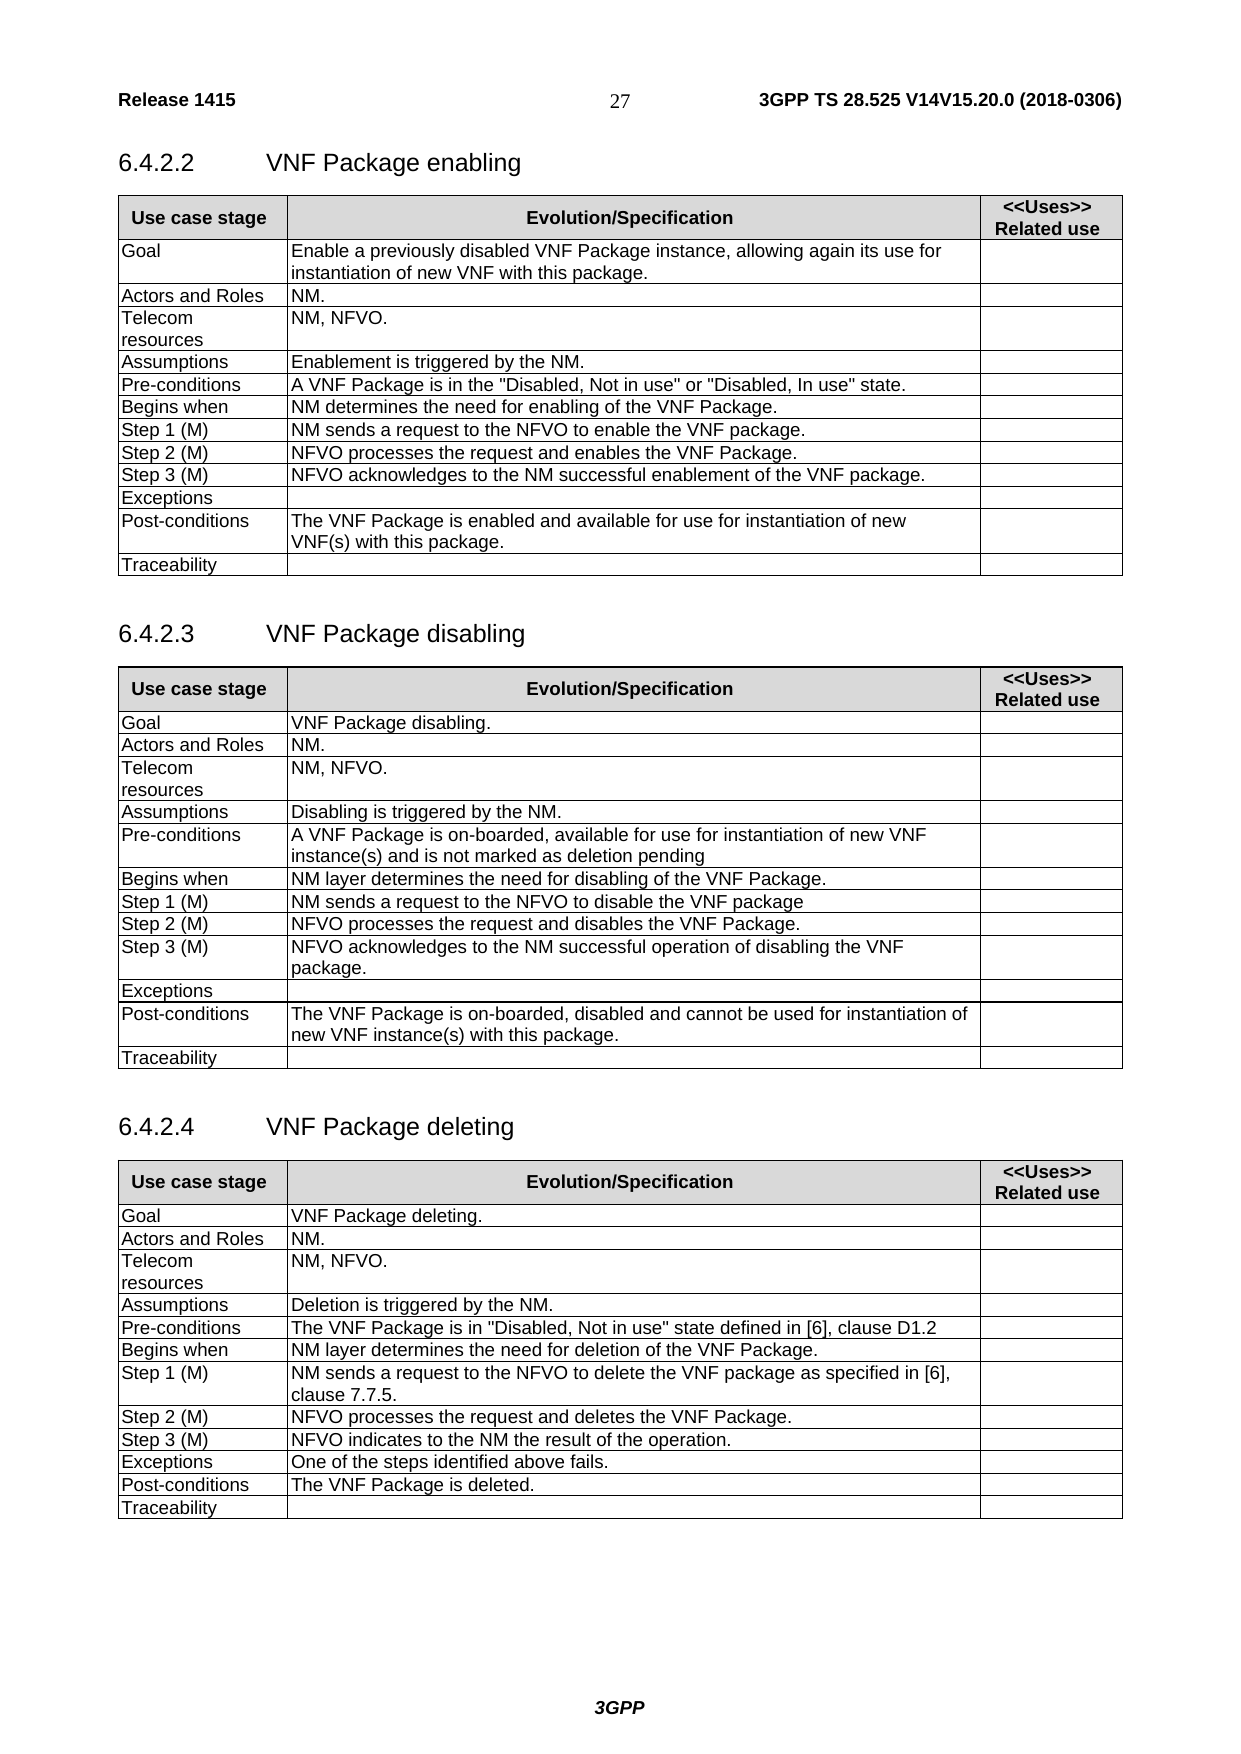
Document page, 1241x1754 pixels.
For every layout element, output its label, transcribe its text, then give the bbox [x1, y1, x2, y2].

table_cell [981, 1294, 1122, 1316]
table_cell Step 2 (M) [119, 913, 287, 934]
table_cell NM, NFVO. [288, 757, 980, 800]
table_cell [981, 464, 1122, 486]
table_cell Traceability [119, 1496, 287, 1518]
table_cell Assumptions [119, 1294, 287, 1316]
table_cell Actors and Roles [119, 734, 287, 756]
table_cell Pre-conditions [119, 1317, 287, 1338]
table_header <<Uses>> Related use [981, 196, 1122, 239]
table_cell Traceability [119, 554, 287, 575]
table_header Use case stage [119, 196, 287, 239]
table_cell VNF Package deleting. [288, 1205, 980, 1226]
table_cell [981, 374, 1122, 395]
table_cell Deletion is triggered by the NM. [288, 1294, 980, 1316]
table_cell NFVO indicates to the NM the result of the operation. [288, 1429, 980, 1450]
table_cell [981, 1205, 1122, 1226]
table_cell Assumptions [119, 351, 287, 373]
table_cell NM sends a request to the NFVO to disable the VNF package [288, 890, 980, 912]
table_cell [981, 1250, 1122, 1293]
subtitle 6.4.2.4 VNF Package deleting [118, 1112, 1122, 1141]
subtitle 6.4.2.2 VNF Package enabling [118, 147, 1122, 176]
table_cell Step 1 (M) [119, 419, 287, 441]
table_cell Telecom resources [119, 757, 287, 800]
table_cell Pre-conditions [119, 374, 287, 395]
table_cell Step 1 (M) [119, 890, 287, 912]
table_cell NM. [288, 1227, 980, 1249]
table_cell [981, 307, 1122, 350]
table_cell Begins when [119, 1339, 287, 1361]
table_header <<Uses>> Related use [981, 1161, 1122, 1204]
table_cell [981, 1003, 1122, 1046]
table_cell [288, 554, 980, 575]
table_header Use case stage [119, 668, 287, 711]
table_cell [288, 487, 980, 508]
table_cell NM sends a request to the NFVO to delete the VNF package as specified in [6], clause 7.7.5. [288, 1362, 980, 1405]
table_cell The VNF Package is on-boarded, disabled and cannot be used for instantiation of new VNF instance(s) with this package. [288, 1003, 980, 1046]
table_cell NM, NFVO. [288, 307, 980, 350]
table_cell Enable a previously disabled VNF Package instance, allowing again its use for instantiation of new VNF with this package. [288, 240, 980, 283]
table_header Evolution/Specification [288, 1161, 980, 1204]
table_cell Step 1 (M) [119, 1362, 287, 1405]
table_cell [981, 824, 1122, 867]
table_cell Assumptions [119, 801, 287, 823]
table_cell NFVO processes the request and disables the VNF Package. [288, 913, 980, 934]
table_cell [981, 1496, 1122, 1518]
table_cell NFVO processes the request and enables the VNF Package. [288, 442, 980, 463]
table_cell [981, 419, 1122, 441]
table_cell A VNF Package is on-boarded, available for use for instantiation of new VNF instance(s) and is not marked as deletion pending [288, 824, 980, 867]
table_cell [981, 1362, 1122, 1405]
table_header Use case stage [119, 1161, 287, 1204]
table_cell [981, 801, 1122, 823]
table_cell A VNF Package is in the "Disabled, Not in use" or "Disabled, In use" state. [288, 374, 980, 395]
table_cell [288, 1496, 980, 1518]
table_cell Step 3 (M) [119, 1429, 287, 1450]
table_cell [981, 712, 1122, 733]
table_cell [981, 487, 1122, 508]
table_cell NFVO processes the request and deletes the VNF Package. [288, 1406, 980, 1428]
table_cell [981, 890, 1122, 912]
table_cell Step 3 (M) [119, 464, 287, 486]
table_cell NM determines the need for enabling of the VNF Package. [288, 396, 980, 418]
table_cell The VNF Package is enabled and available for use for instantiation of new VNF(s) with this package. [288, 509, 980, 552]
table_cell Post-conditions [119, 1003, 287, 1046]
table_cell [981, 1317, 1122, 1338]
table_cell [981, 1451, 1122, 1473]
table_cell [981, 509, 1122, 552]
table_cell NM. [288, 734, 980, 756]
table_cell Goal [119, 240, 287, 283]
table_cell [981, 442, 1122, 463]
table_cell NM layer determines the need for deletion of the VNF Package. [288, 1339, 980, 1361]
table_cell [981, 734, 1122, 756]
table_cell [288, 980, 980, 1001]
table_cell One of the steps identified above fails. [288, 1451, 980, 1473]
table_cell Telecom resources [119, 1250, 287, 1293]
table_cell Pre-conditions [119, 824, 287, 867]
table_cell [981, 757, 1122, 800]
table_cell [981, 1227, 1122, 1249]
table_cell Traceability [119, 1047, 287, 1068]
table_cell NM layer determines the need for disabling of the VNF Package. [288, 868, 980, 889]
table_cell [981, 980, 1122, 1001]
table_cell [981, 868, 1122, 889]
table_cell [981, 396, 1122, 418]
table_cell Begins when [119, 396, 287, 418]
table_cell [981, 554, 1122, 575]
table_cell Enablement is triggered by the NM. [288, 351, 980, 373]
table_cell NFVO acknowledges to the NM successful enablement of the VNF package. [288, 464, 980, 486]
table_cell Begins when [119, 868, 287, 889]
table_cell Post-conditions [119, 1474, 287, 1495]
table_cell [288, 1047, 980, 1068]
table_cell Exceptions [119, 487, 287, 508]
table_cell [981, 1339, 1122, 1361]
table_cell Step 2 (M) [119, 442, 287, 463]
table_cell Step 3 (M) [119, 936, 287, 979]
table_cell Post-conditions [119, 509, 287, 552]
table_cell VNF Package disabling. [288, 712, 980, 733]
table_cell Actors and Roles [119, 284, 287, 306]
table_cell The VNF Package is in "Disabled, Not in use" state defined in [6], clause D1.2 [288, 1317, 980, 1338]
table_cell The VNF Package is deleted. [288, 1474, 980, 1495]
table_cell Disabling is triggered by the NM. [288, 801, 980, 823]
subtitle 6.4.2.3 VNF Package disabling [118, 619, 1122, 648]
table_cell [981, 913, 1122, 934]
table_cell Exceptions [119, 980, 287, 1001]
table_cell NM. [288, 284, 980, 306]
table_cell [981, 936, 1122, 979]
table_cell [981, 1406, 1122, 1428]
table_header Evolution/Specification [288, 668, 980, 711]
table_header <<Uses>> Related use [981, 668, 1122, 711]
table_cell [981, 1047, 1122, 1068]
table_cell NM, NFVO. [288, 1250, 980, 1293]
table_cell Actors and Roles [119, 1227, 287, 1249]
table_cell [981, 1474, 1122, 1495]
table_cell Goal [119, 1205, 287, 1226]
table_cell Step 2 (M) [119, 1406, 287, 1428]
table_cell Telecom resources [119, 307, 287, 350]
table_cell [981, 240, 1122, 283]
table_cell [981, 284, 1122, 306]
table_header Evolution/Specification [288, 196, 980, 239]
table_cell Goal [119, 712, 287, 733]
table_cell NM sends a request to the NFVO to enable the VNF package. [288, 419, 980, 441]
table_cell [981, 1429, 1122, 1450]
table_cell [981, 351, 1122, 373]
table_cell Exceptions [119, 1451, 287, 1473]
table_cell NFVO acknowledges to the NM successful operation of disabling the VNF package. [288, 936, 980, 979]
